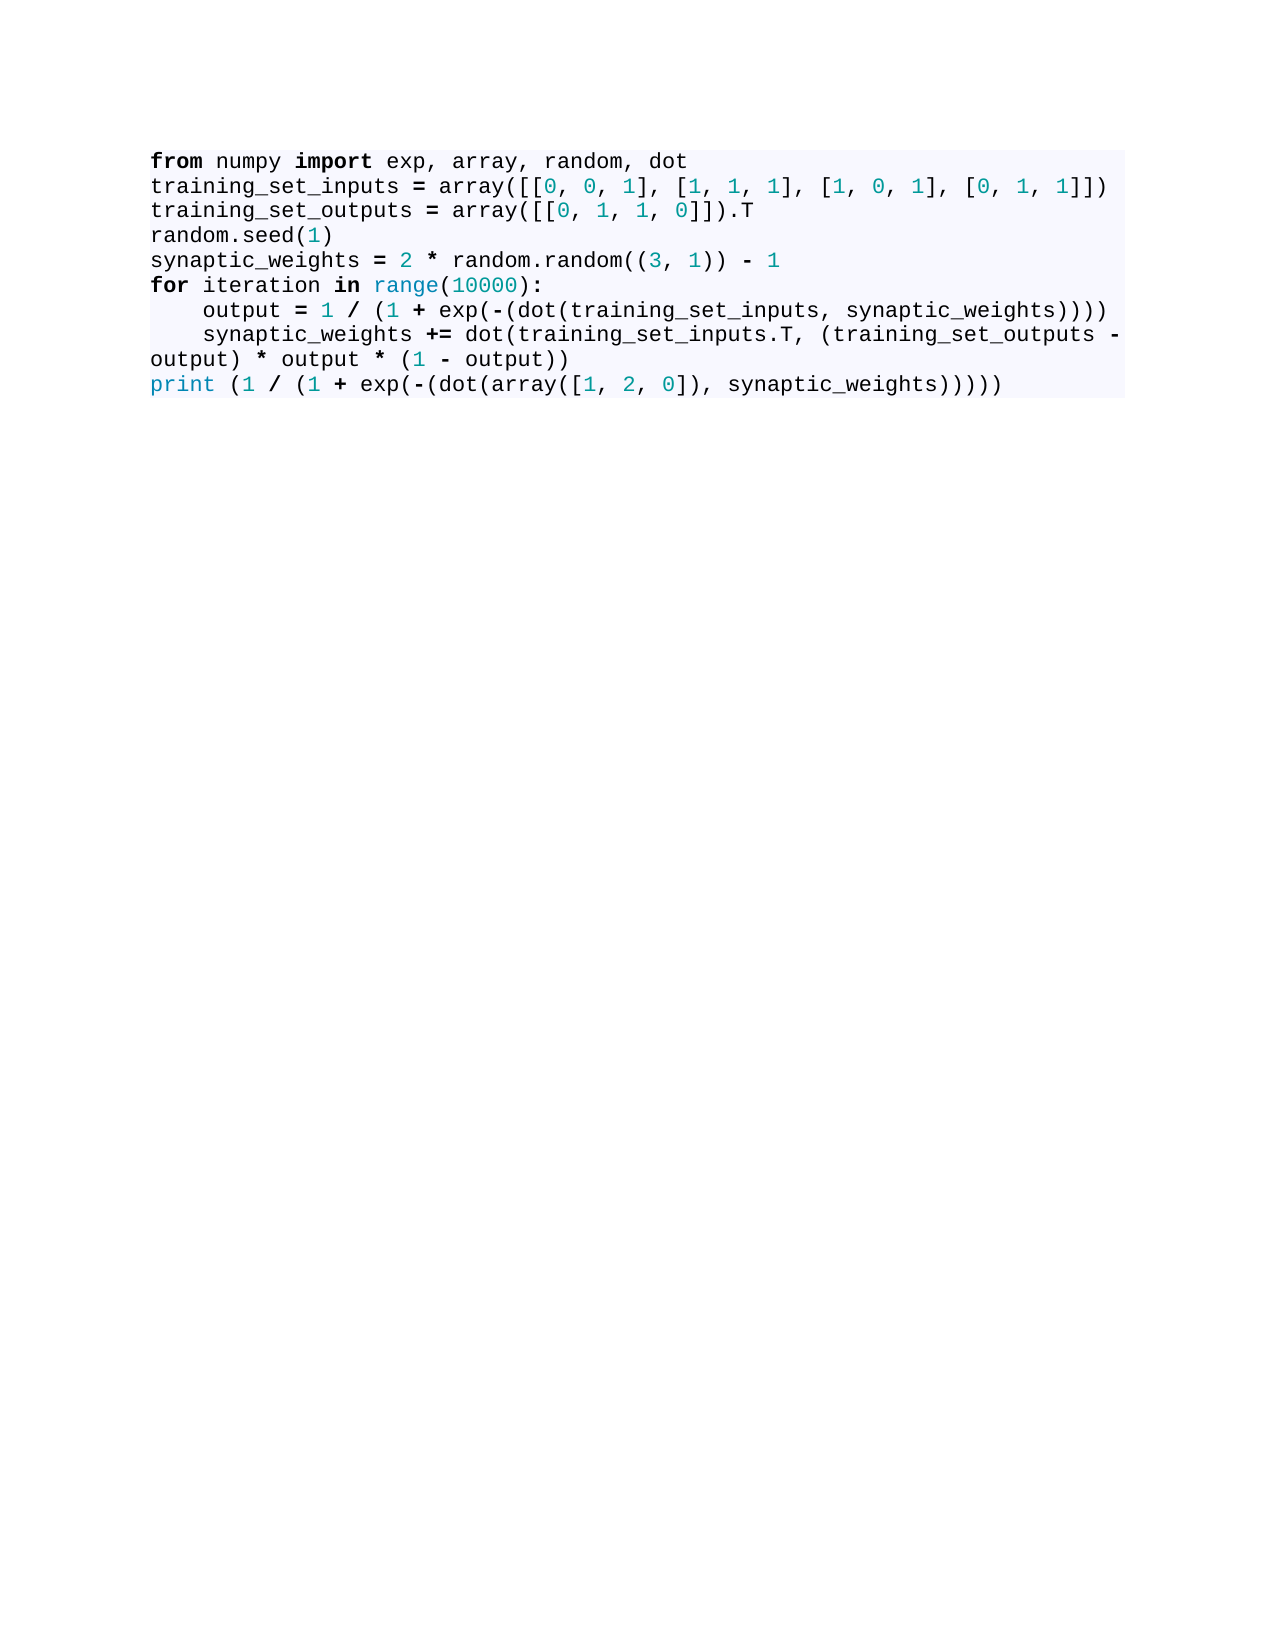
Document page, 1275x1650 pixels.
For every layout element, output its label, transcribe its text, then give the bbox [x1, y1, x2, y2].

text from numpy import exp, array, random, dot training_set_inputs = array([[0, 0, 1], [1, 1, 1], [1, 0, 1], [0, 1, 1]]) training_set_outputs = array([[0, 1, 1, 0]]).T random.seed(1) synaptic_weights = 2 * random.random((3, 1)) - 1 for iteration in range(10000): output = 1 / (1 + exp(-(dot(training_set_inputs, synaptic_weights)))) synaptic_weights += dot(training_set_inputs.T, (training_set_outputs - output) * output * (1 - output)) print (1 / (1 + exp(-(dot(array([1, 2, 0]), synaptic_weights))))) [150, 150, 1125, 398]
